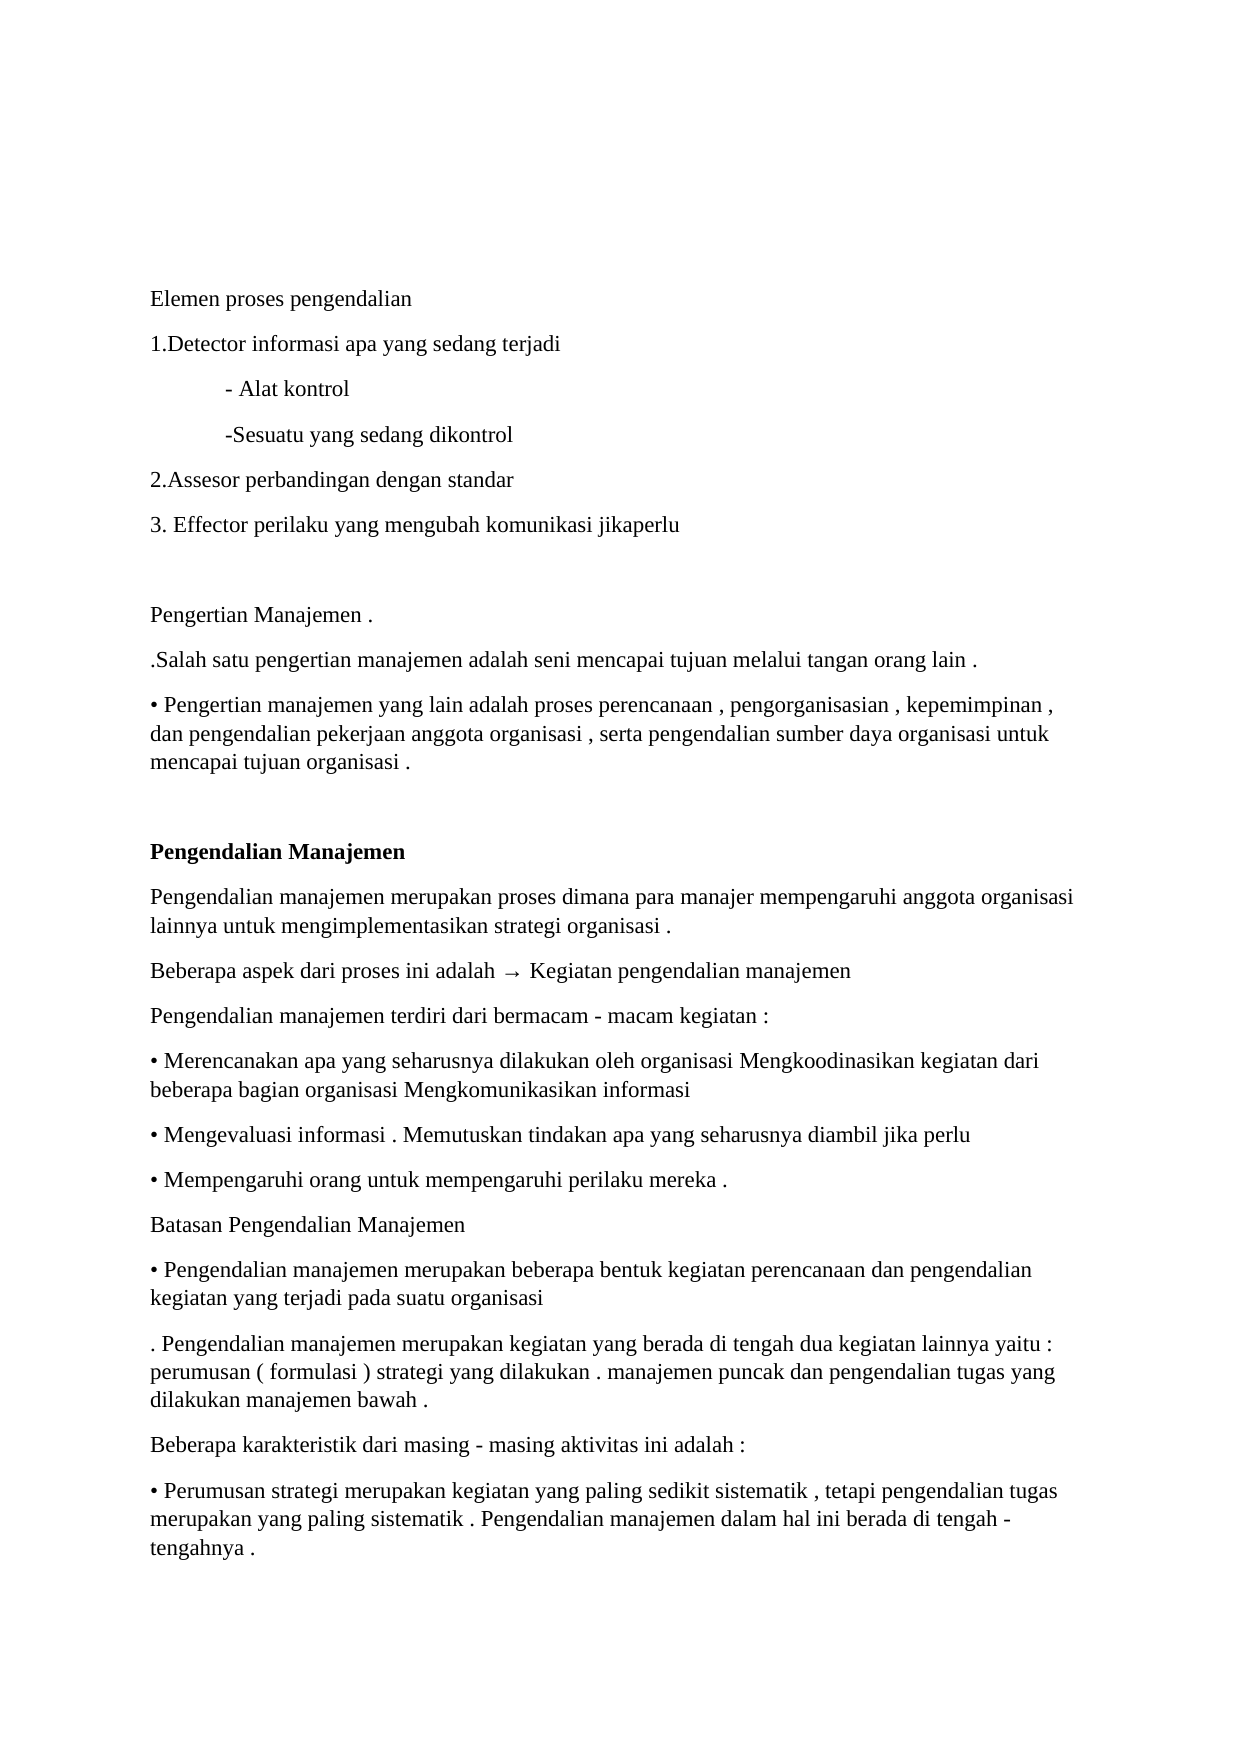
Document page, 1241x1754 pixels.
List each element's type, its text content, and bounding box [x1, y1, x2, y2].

text • Mengevaluasi informasi . Memutuskan tindakan apa yang seharusnya diambil jika perlu [150, 1121, 1090, 1147]
text - Alat kontrol [150, 376, 1090, 402]
text Pengendalian Manajemen [150, 838, 1090, 865]
text Beberapa aspek dari proses ini adalah → Kegiatan pengendalian manajemen [150, 957, 1090, 983]
text 2.Assesor perbandingan dengan standar [150, 466, 1090, 492]
text • Mempengaruhi orang untuk mempengaruhi perilaku mereka . [150, 1166, 1090, 1192]
text . Pengendalian manajemen merupakan kegiatan yang berada di tengah dua kegiatan lainnya yaitu : perumusan ( formulasi ) strategi yang dilakukan . manajemen puncak dan pengendalian tugas yang dilakukan manajemen bawah . [150, 1329, 1090, 1413]
text Pengertian Manajemen . [150, 601, 1090, 627]
text 1.Detector informasi apa yang sedang terjadi [150, 330, 1090, 357]
text Beberapa karakteristik dari masing - masing aktivitas ini adalah : [150, 1432, 1090, 1458]
text • Pengendalian manajemen merupakan beberapa bentuk kegiatan perencanaan dan pengendalian kegiatan yang terjadi pada suatu organisasi [150, 1256, 1090, 1311]
text Batasan Pengendalian Manajemen [150, 1211, 1090, 1237]
text • Pengertian manajemen yang lain adalah proses perencanaan , pengorganisasian , kepemimpinan , dan pengendalian pekerjaan anggota organisasi , serta pengendalian sumber daya organisasi untuk mencapai tujuan organisasi . [150, 691, 1090, 774]
text -Sesuatu yang sedang dikontrol [150, 421, 1090, 447]
text Elemen proses pengendalian [150, 285, 1090, 312]
text Pengendalian manajemen terdiri dari bermacam - macam kegiatan : [150, 1002, 1090, 1028]
text .Salah satu pengertian manajemen adalah seni mencapai tujuan melalui tangan orang lain . [150, 646, 1090, 672]
text 3. Effector perilaku yang mengubah komunikasi jikaperlu [150, 511, 1090, 537]
text • Perumusan strategi merupakan kegiatan yang paling sedikit sistematik , tetapi pengendalian tugas merupakan yang paling sistematik . Pengendalian manajemen dalam hal ini berada di tengah - tengahnya . [150, 1477, 1090, 1560]
text Pengendalian manajemen merupakan proses dimana para manajer mempengaruhi anggota organisasi lainnya untuk mengimplementasikan strategi organisasi . [150, 883, 1090, 938]
text • Merencanakan apa yang seharusnya dilakukan oleh organisasi Mengkoodinasikan kegiatan dari beberapa bagian organisasi Mengkomunikasikan informasi [150, 1047, 1090, 1102]
